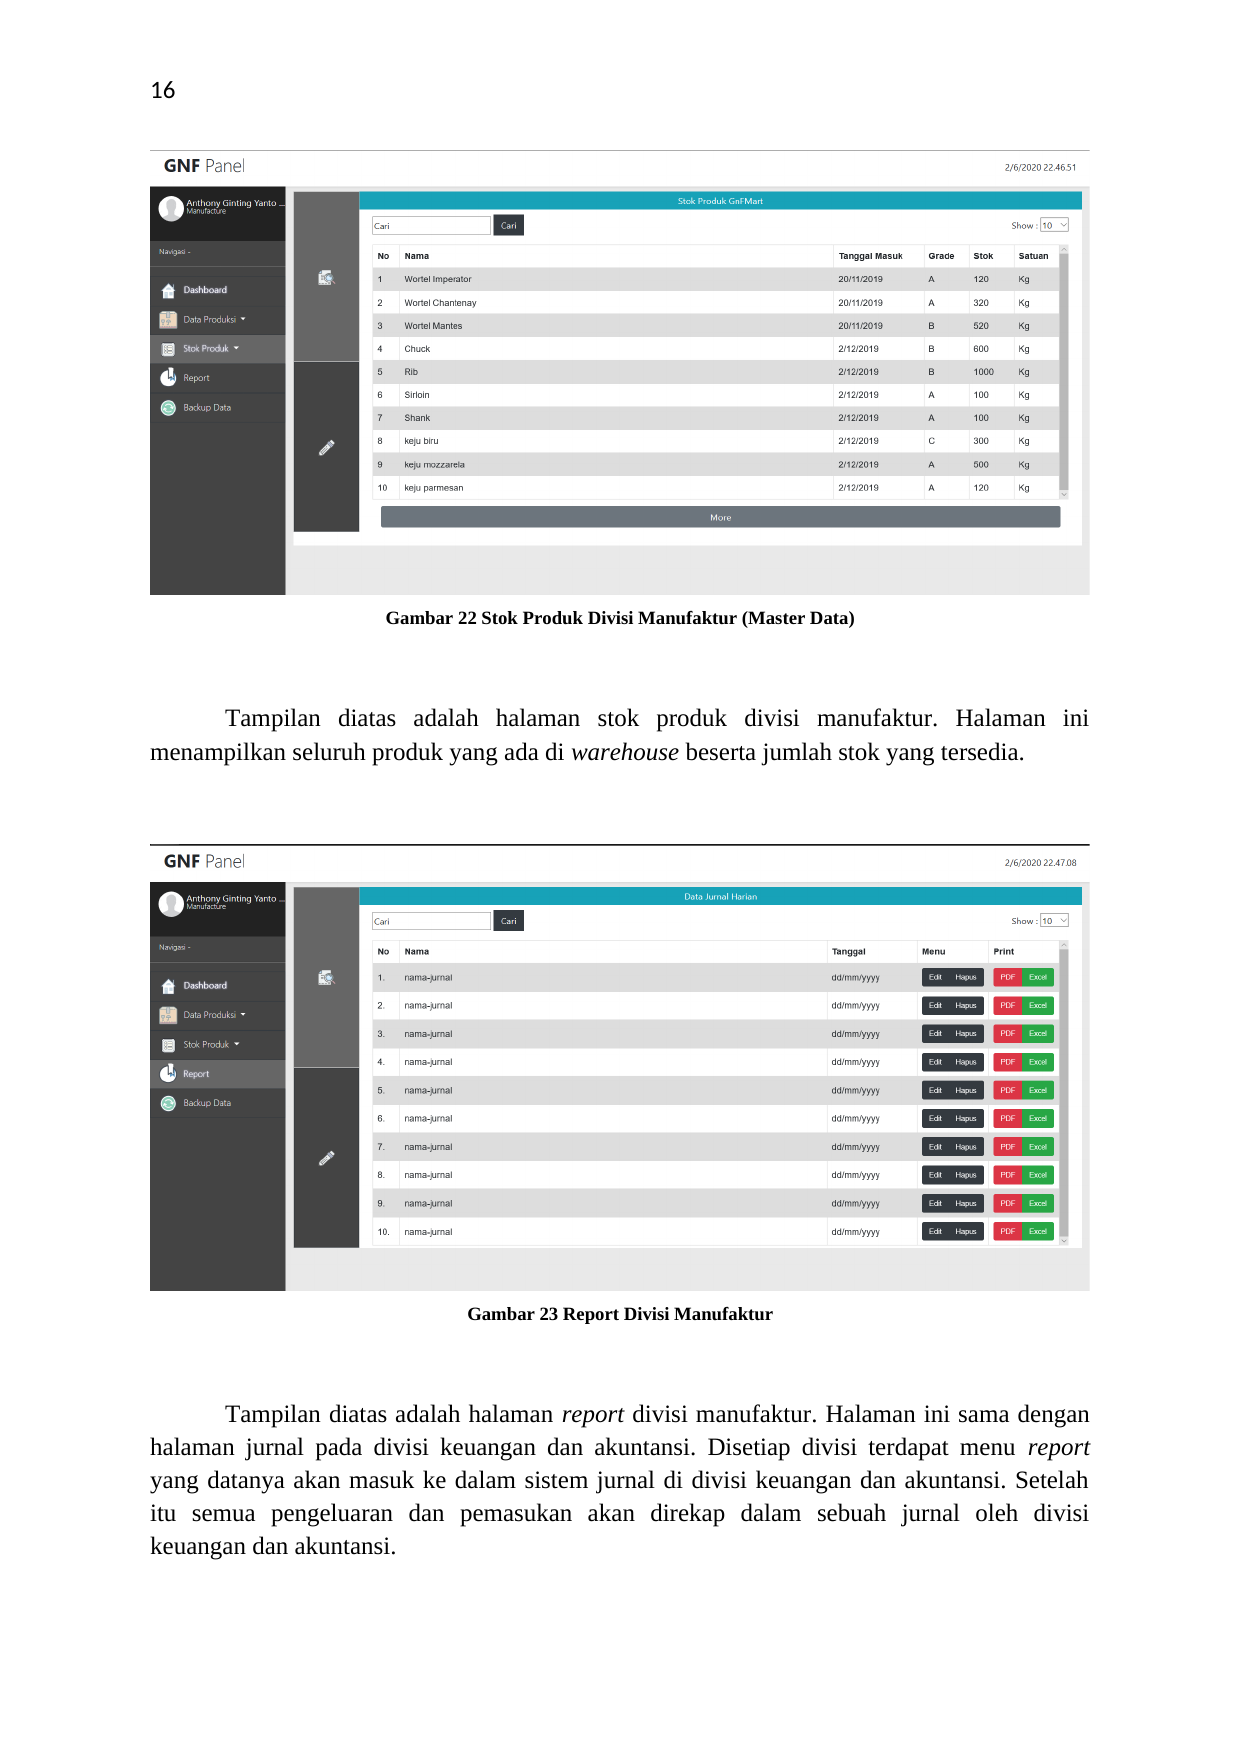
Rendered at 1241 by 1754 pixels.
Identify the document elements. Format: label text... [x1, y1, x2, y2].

text Gambar 23 Report Divisi Manufaktur [150, 1303, 1090, 1324]
picture [150, 150, 1090, 595]
text Tampilan diatas adalah halaman stok produk divisi manufaktur. Halaman ini menampilkan seluruh produk yang ada di warehouse beserta jumlah stok yang tersedia. [150, 703, 1090, 765]
picture [150, 844, 1090, 1291]
text Tampilan diatas adalah halaman report divisi manufaktur. Halaman ini sama dengan halaman jurnal pada divisi keuangan dan akuntansi. Disetiap divisi terdapat menu report yang datanya akan masuk ke dalam sistem jurnal di divisi keuangan dan akuntansi. Setelah itu semua pengeluaran dan pemasukan akan direkap dalam sebuah jurnal oleh divisi keuangan dan akuntansi. [150, 1399, 1090, 1560]
text Gambar 22 Stok Produk Divisi Manufaktur (Master Data) [150, 607, 1090, 629]
